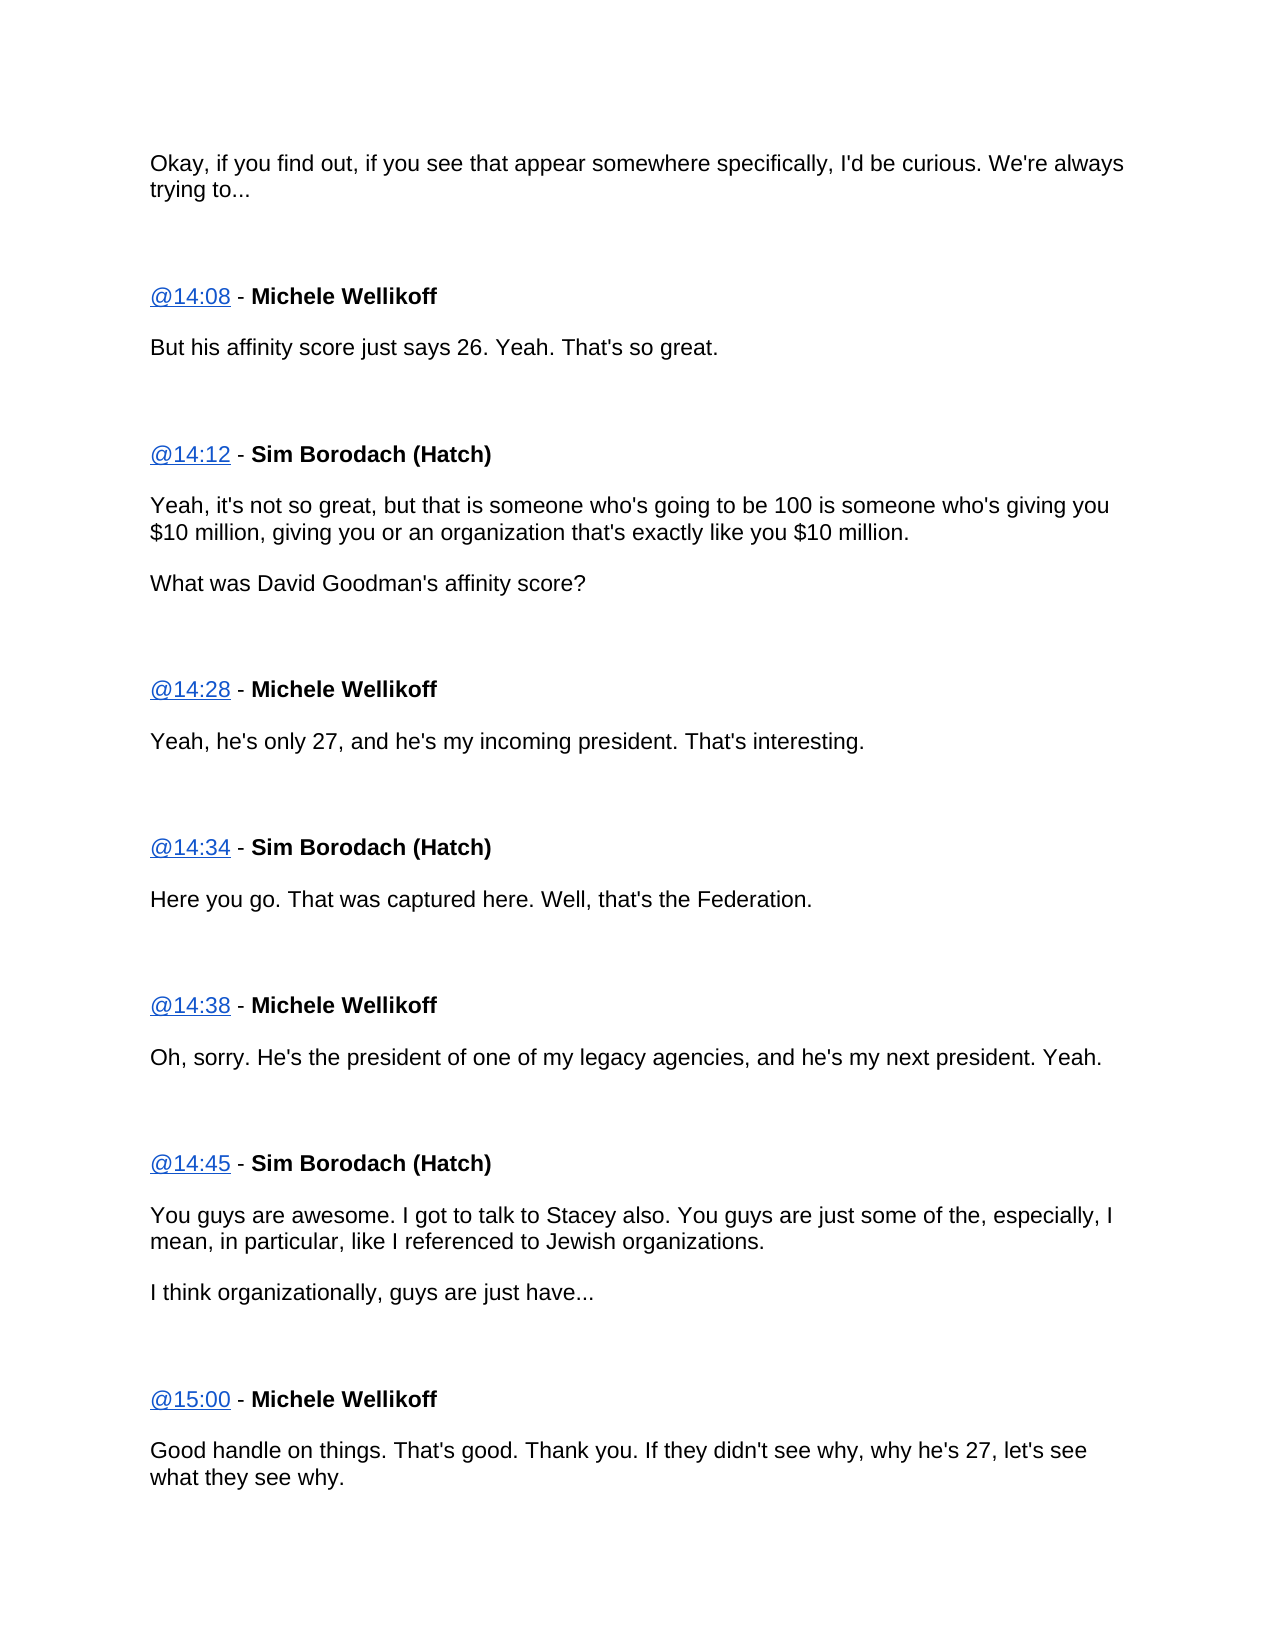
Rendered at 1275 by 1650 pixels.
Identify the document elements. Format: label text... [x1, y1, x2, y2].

text @14:45 - Sim Borodach (Hatch) [150, 1150, 1125, 1177]
text But his affinity score just says 26. Yeah. That's so great. [150, 334, 1125, 361]
text @14:12 - Sim Borodach (Hatch) [150, 441, 1125, 467]
text Yeah, he's only 27, and he's my incoming president. That's interesting. [150, 728, 1125, 754]
text What was David Goodman's affinity score? [150, 570, 1125, 596]
text Oh, sorry. He's the president of one of my legacy agencies, and he's my next president. Yeah. [150, 1044, 1125, 1070]
text Okay, if you find out, if you see that appear somewhere specifically, I'd be curious. We're always trying to... [150, 150, 1125, 203]
text I think organizationally, guys are just have... [150, 1279, 1125, 1306]
text @14:28 - Michele Wellikoff [150, 676, 1125, 703]
text @14:08 - Michele Wellikoff [150, 283, 1125, 309]
text Good handle on things. That's good. Thank you. If they didn't see why, why he's 27, let's see what they see why. [150, 1437, 1125, 1490]
text Yeah, it's not so great, but that is someone who's going to be 100 is someone who's giving you $10 million, giving you or an organization that's exactly like you $10 million. [150, 492, 1125, 545]
text @14:38 - Michele Wellikoff [150, 992, 1125, 1019]
text You guys are awesome. I got to talk to Stacey also. You guys are just some of the, especially, I mean, in particular, like I referenced to Jewish organizations. [150, 1202, 1125, 1254]
text @14:34 - Sim Borodach (Hatch) [150, 834, 1125, 861]
text Here you go. That was captured here. Well, that's the Federation. [150, 886, 1125, 912]
text @15:00 - Michele Wellikoff [150, 1386, 1125, 1412]
